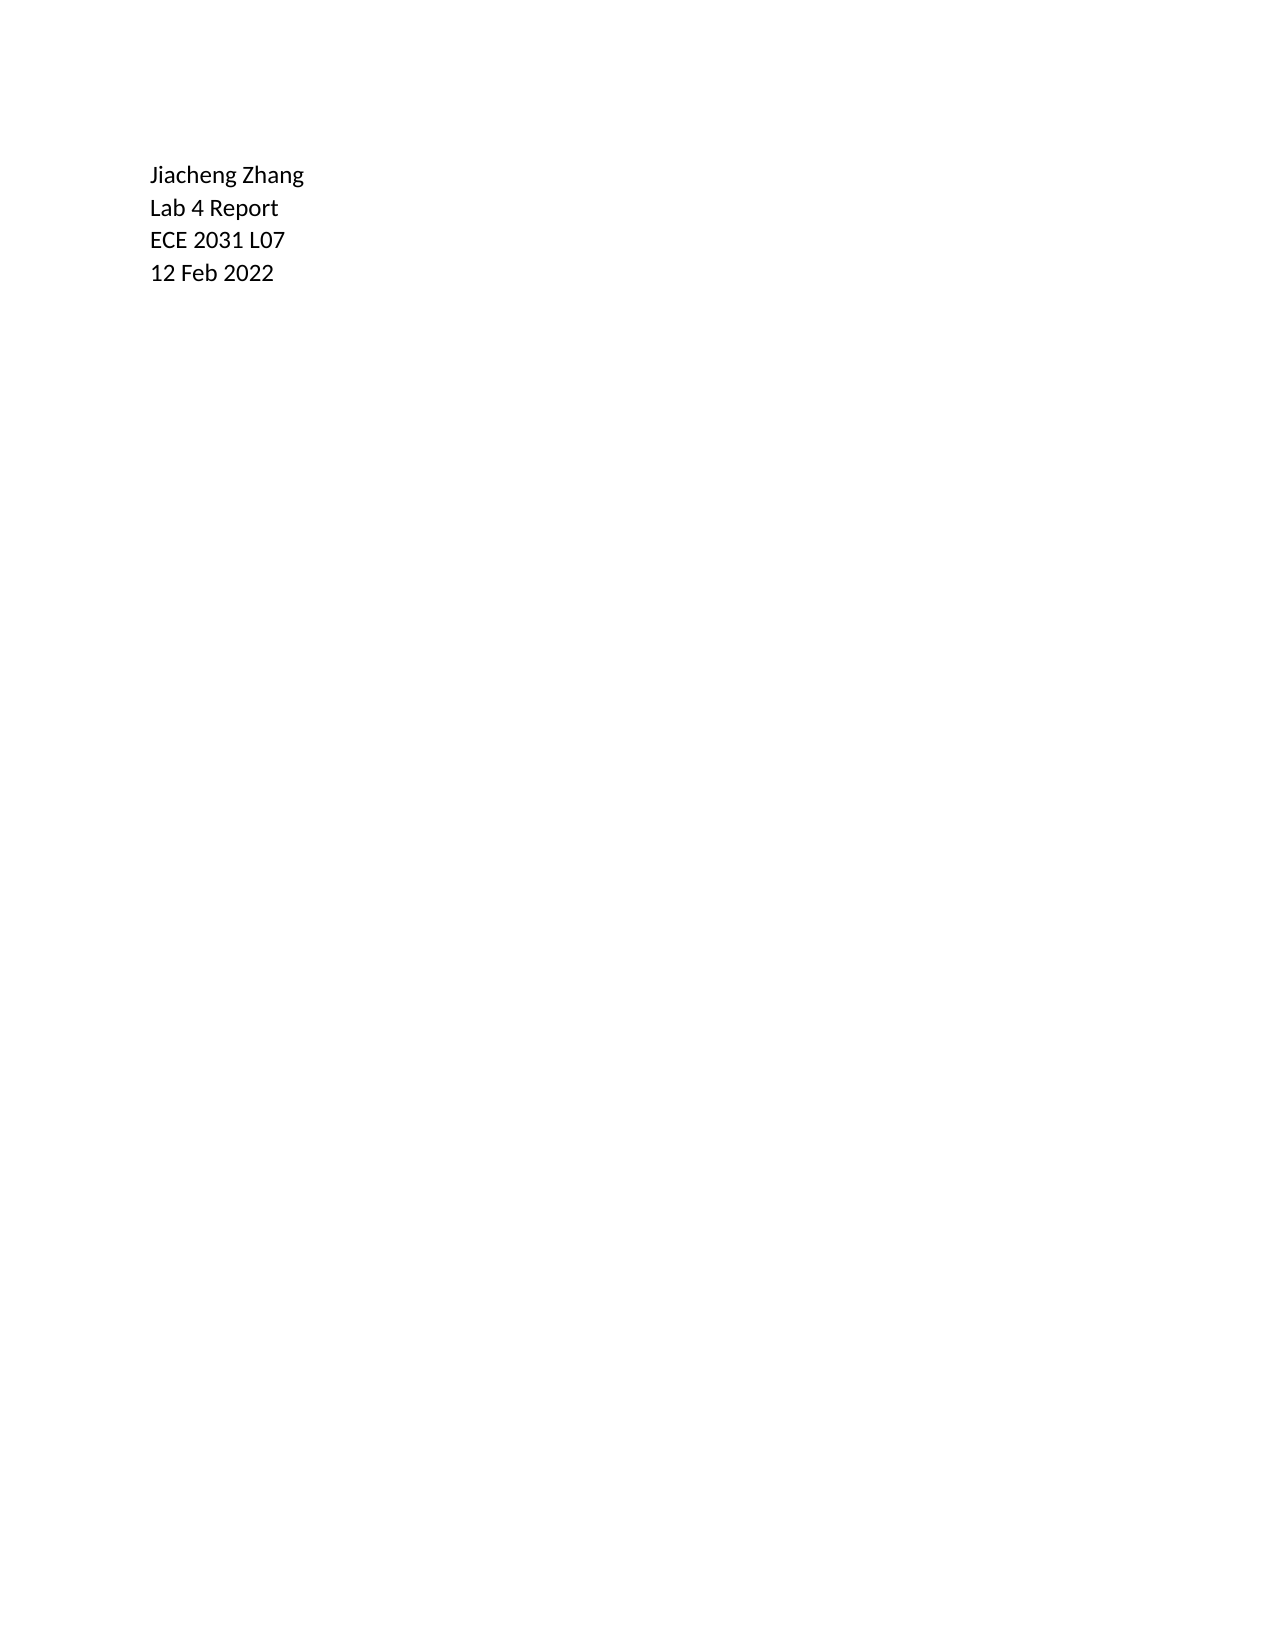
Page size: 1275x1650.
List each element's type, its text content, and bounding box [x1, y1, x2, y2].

text 12 Feb 2022 [150, 256, 1125, 289]
text Lab 4 Report [150, 191, 1125, 224]
text Jiacheng Zhang [150, 159, 1125, 191]
text ECE 2031 L07 [150, 224, 1125, 256]
